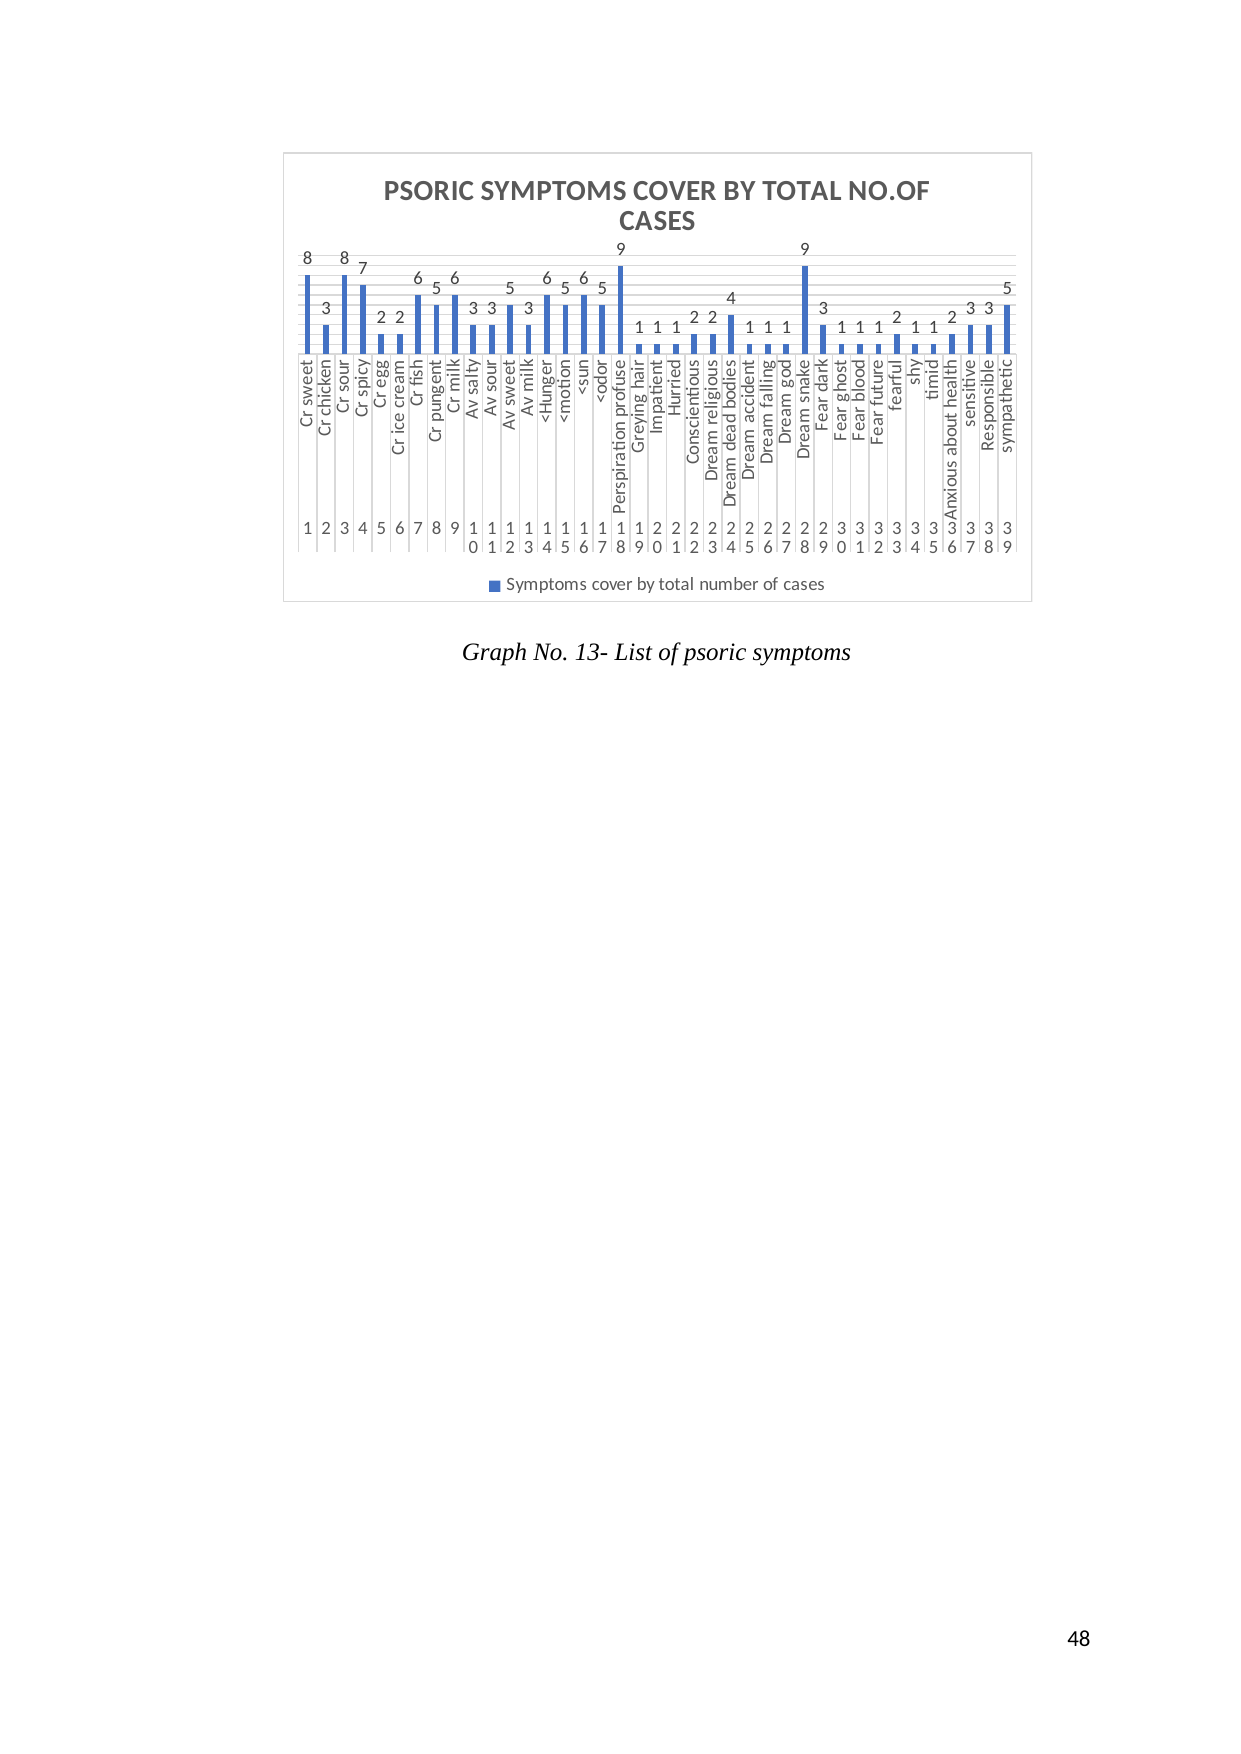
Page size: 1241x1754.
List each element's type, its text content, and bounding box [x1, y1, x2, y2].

text Graph No. 13- List of psoric symptoms [225, 637, 1090, 666]
